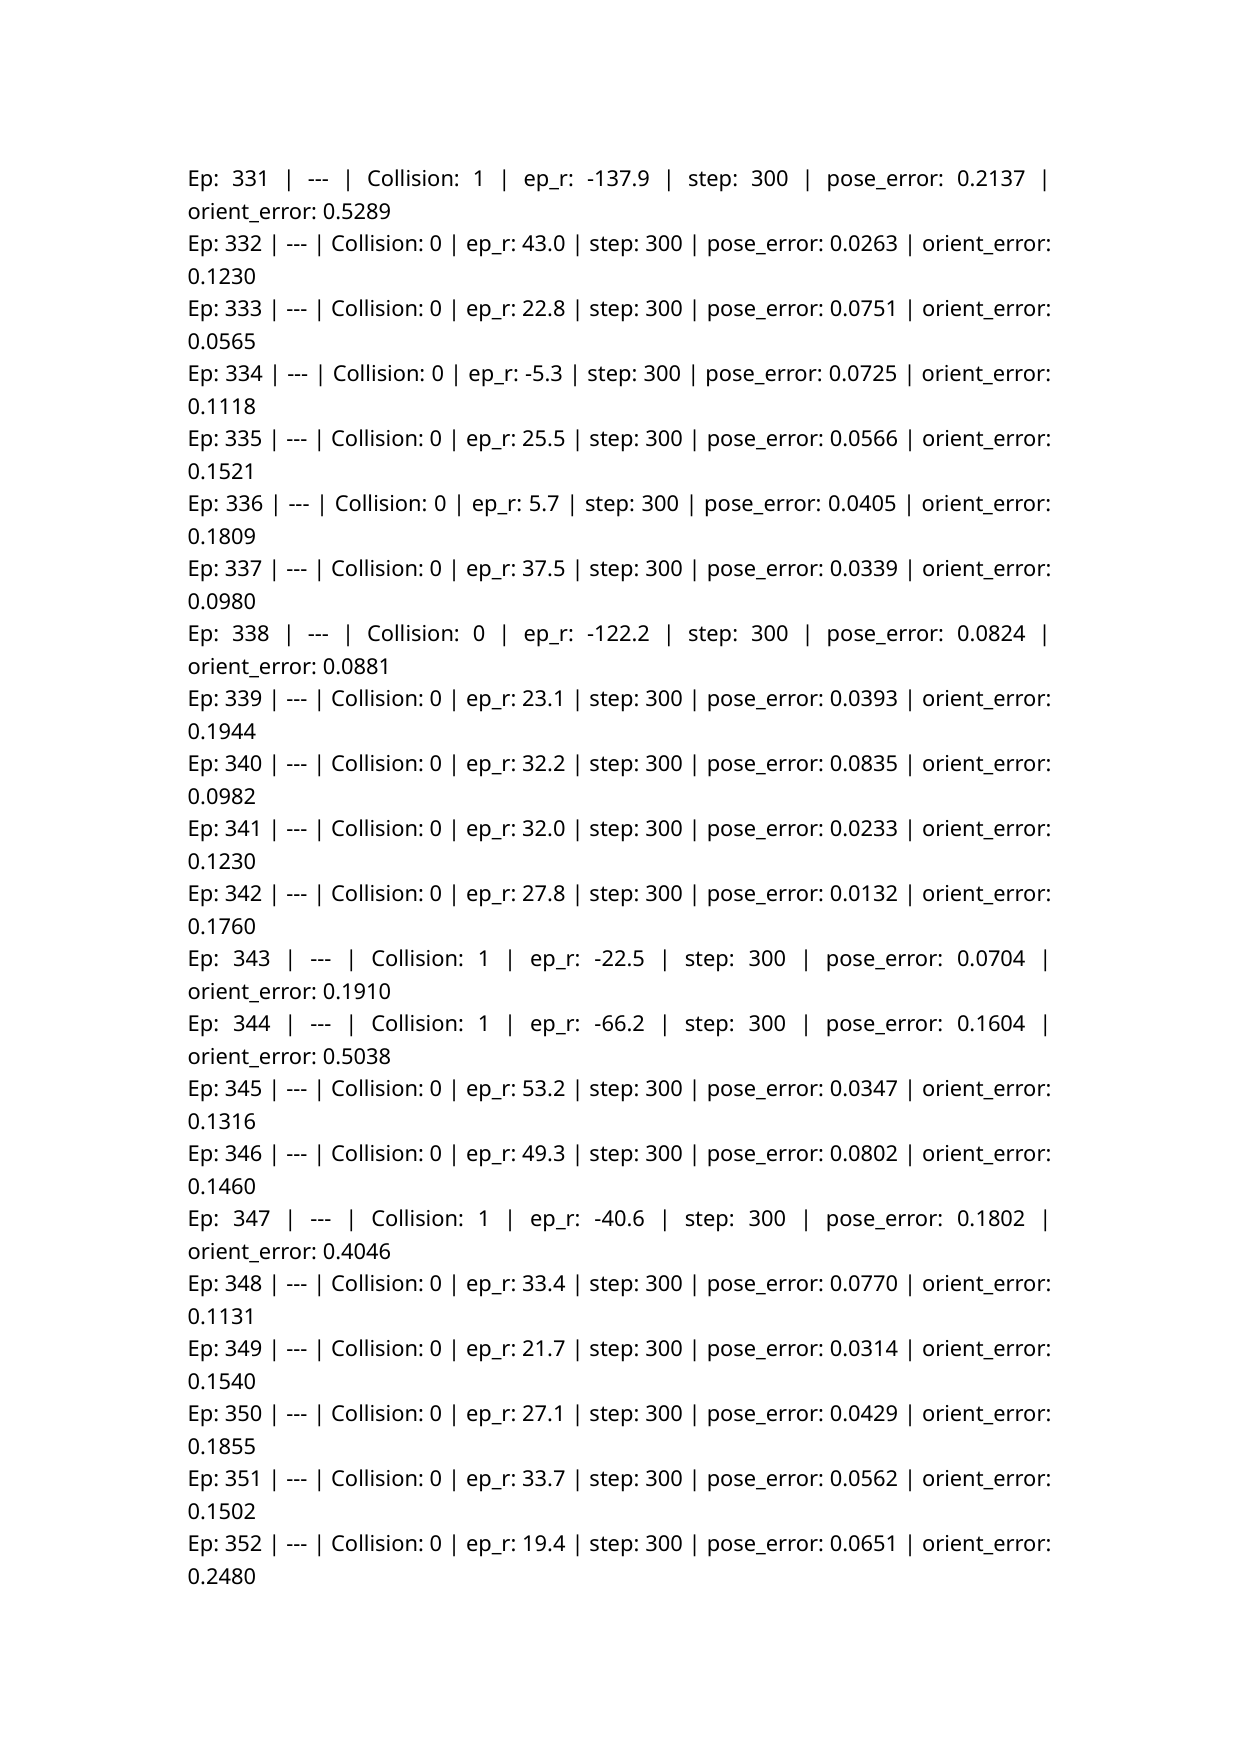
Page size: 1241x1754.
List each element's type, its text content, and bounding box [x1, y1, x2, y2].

text Ep: 340 | --- | Collision: 0 | ep_r: 32.2 | step: 300 | pose_error: 0.0835 | orient_error: 0.0982 [187, 747, 1053, 812]
text Ep: 332 | --- | Collision: 0 | ep_r: 43.0 | step: 300 | pose_error: 0.0263 | orient_error: 0.1230 [187, 227, 1053, 292]
text Ep: 341 | --- | Collision: 0 | ep_r: 32.0 | step: 300 | pose_error: 0.0233 | orient_error: 0.1230 [187, 812, 1053, 877]
text Ep: 333 | --- | Collision: 0 | ep_r: 22.8 | step: 300 | pose_error: 0.0751 | orient_error: 0.0565 [187, 292, 1053, 357]
text Ep: 338 | --- | Collision: 0 | ep_r: -122.2 | step: 300 | pose_error: 0.0824 | orient_error: 0.0881 [187, 617, 1053, 682]
text Ep: 350 | --- | Collision: 0 | ep_r: 27.1 | step: 300 | pose_error: 0.0429 | orient_error: 0.1855 [187, 1397, 1053, 1462]
text Ep: 344 | --- | Collision: 1 | ep_r: -66.2 | step: 300 | pose_error: 0.1604 | orient_error: 0.5038 [187, 1007, 1053, 1072]
text Ep: 343 | --- | Collision: 1 | ep_r: -22.5 | step: 300 | pose_error: 0.0704 | orient_error: 0.1910 [187, 942, 1053, 1007]
text Ep: 345 | --- | Collision: 0 | ep_r: 53.2 | step: 300 | pose_error: 0.0347 | orient_error: 0.1316 [187, 1072, 1053, 1137]
text Ep: 331 | --- | Collision: 1 | ep_r: -137.9 | step: 300 | pose_error: 0.2137 | orient_error: 0.5289 [187, 162, 1053, 227]
text Ep: 351 | --- | Collision: 0 | ep_r: 33.7 | step: 300 | pose_error: 0.0562 | orient_error: 0.1502 [187, 1462, 1053, 1527]
text Ep: 339 | --- | Collision: 0 | ep_r: 23.1 | step: 300 | pose_error: 0.0393 | orient_error: 0.1944 [187, 682, 1053, 747]
text Ep: 337 | --- | Collision: 0 | ep_r: 37.5 | step: 300 | pose_error: 0.0339 | orient_error: 0.0980 [187, 552, 1053, 617]
text Ep: 335 | --- | Collision: 0 | ep_r: 25.5 | step: 300 | pose_error: 0.0566 | orient_error: 0.1521 [187, 422, 1053, 487]
text Ep: 346 | --- | Collision: 0 | ep_r: 49.3 | step: 300 | pose_error: 0.0802 | orient_error: 0.1460 [187, 1137, 1053, 1202]
text Ep: 352 | --- | Collision: 0 | ep_r: 19.4 | step: 300 | pose_error: 0.0651 | orient_error: 0.2480 [187, 1527, 1053, 1592]
text Ep: 348 | --- | Collision: 0 | ep_r: 33.4 | step: 300 | pose_error: 0.0770 | orient_error: 0.1131 [187, 1267, 1053, 1332]
text Ep: 336 | --- | Collision: 0 | ep_r: 5.7 | step: 300 | pose_error: 0.0405 | orient_error: 0.1809 [187, 487, 1053, 552]
text Ep: 342 | --- | Collision: 0 | ep_r: 27.8 | step: 300 | pose_error: 0.0132 | orient_error: 0.1760 [187, 877, 1053, 942]
text Ep: 347 | --- | Collision: 1 | ep_r: -40.6 | step: 300 | pose_error: 0.1802 | orient_error: 0.4046 [187, 1202, 1053, 1267]
text Ep: 349 | --- | Collision: 0 | ep_r: 21.7 | step: 300 | pose_error: 0.0314 | orient_error: 0.1540 [187, 1332, 1053, 1397]
text Ep: 334 | --- | Collision: 0 | ep_r: -5.3 | step: 300 | pose_error: 0.0725 | orient_error: 0.1118 [187, 357, 1053, 422]
